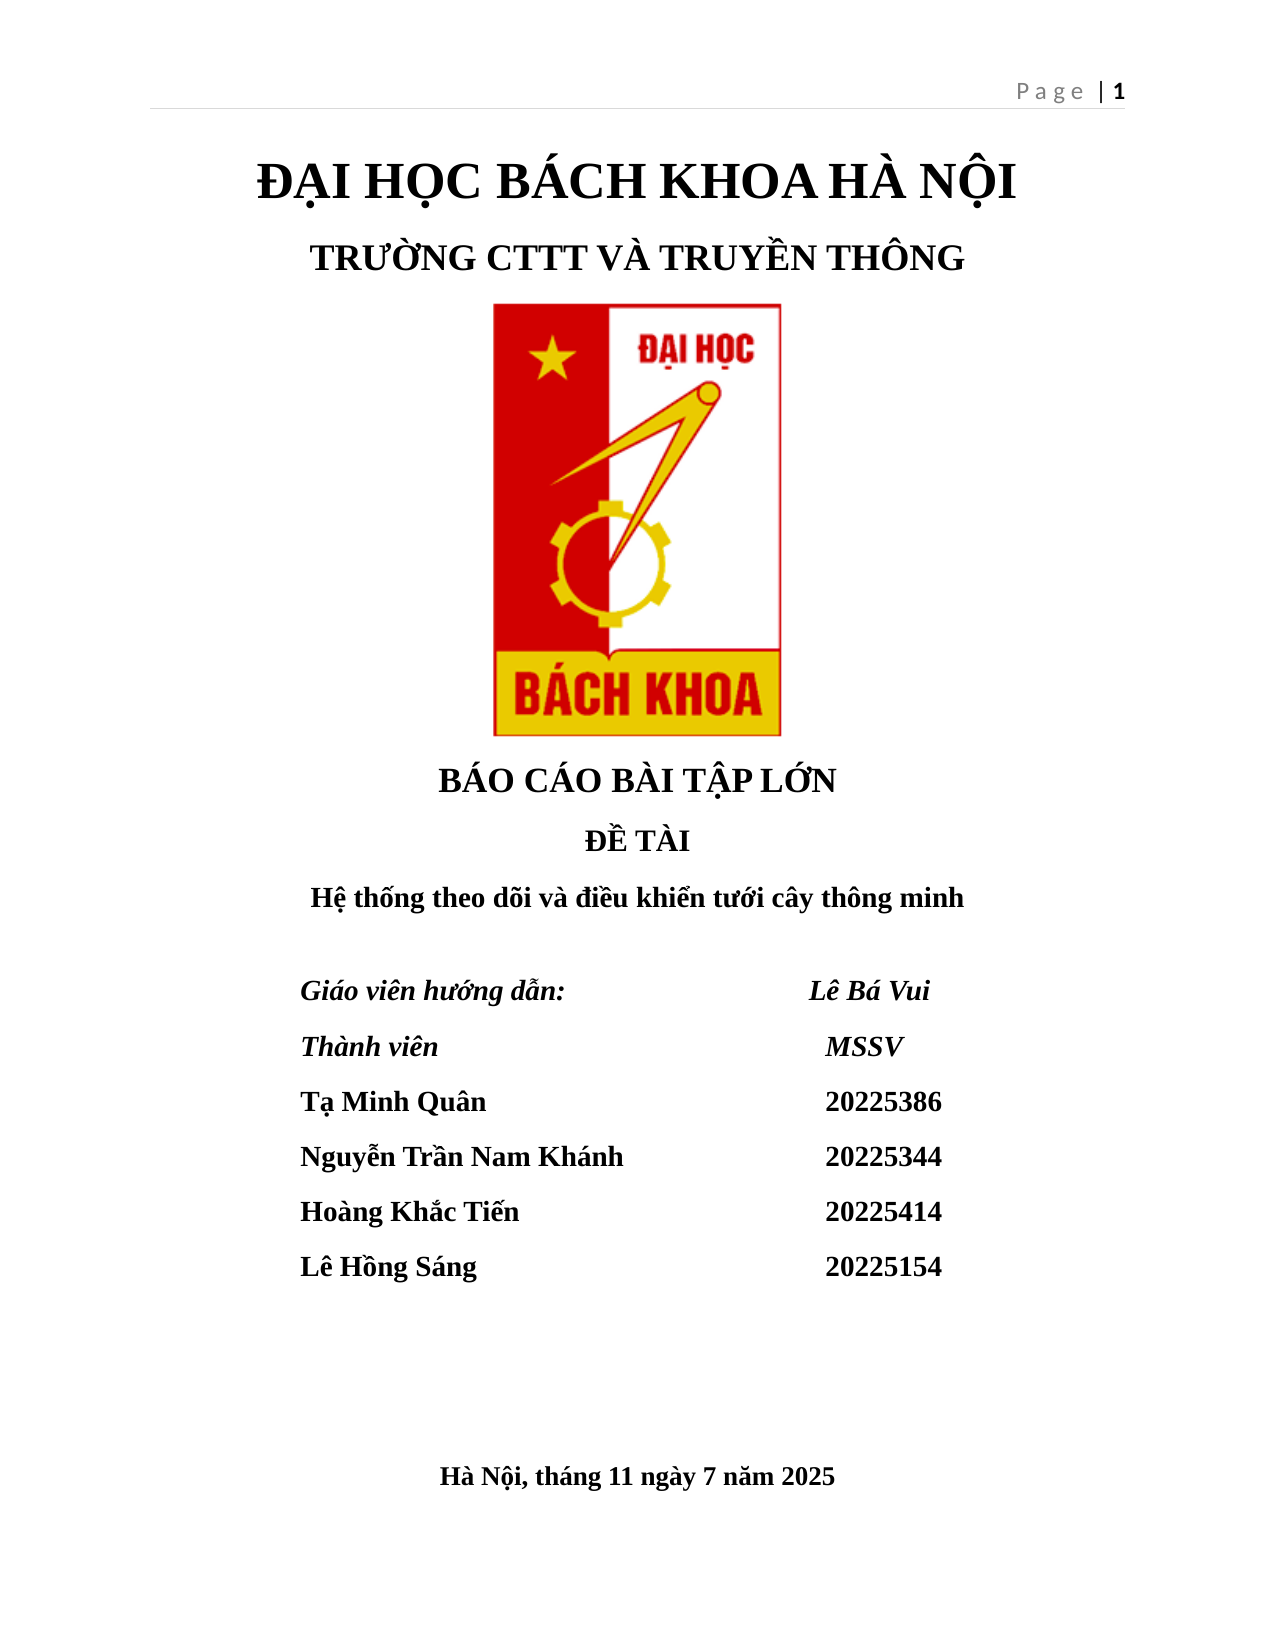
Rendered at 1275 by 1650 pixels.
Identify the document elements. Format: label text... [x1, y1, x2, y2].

text BÁO CÁO BÀI TẬP LỚN [150, 759, 1125, 800]
text Hà Nội, tháng 11 ngày 7 năm 2025 [150, 1459, 1125, 1491]
text ĐỀ TÀI [150, 822, 1125, 858]
text ĐẠI HỌC BÁCH KHOA HÀ NỘI [150, 150, 1125, 210]
text TRƯỜNG CTTT VÀ TRUYỀN THÔNG [150, 236, 1125, 279]
picture [492, 301, 783, 738]
text Hệ thống theo dõi và điều khiển tưới cây thông minh [150, 880, 1125, 914]
